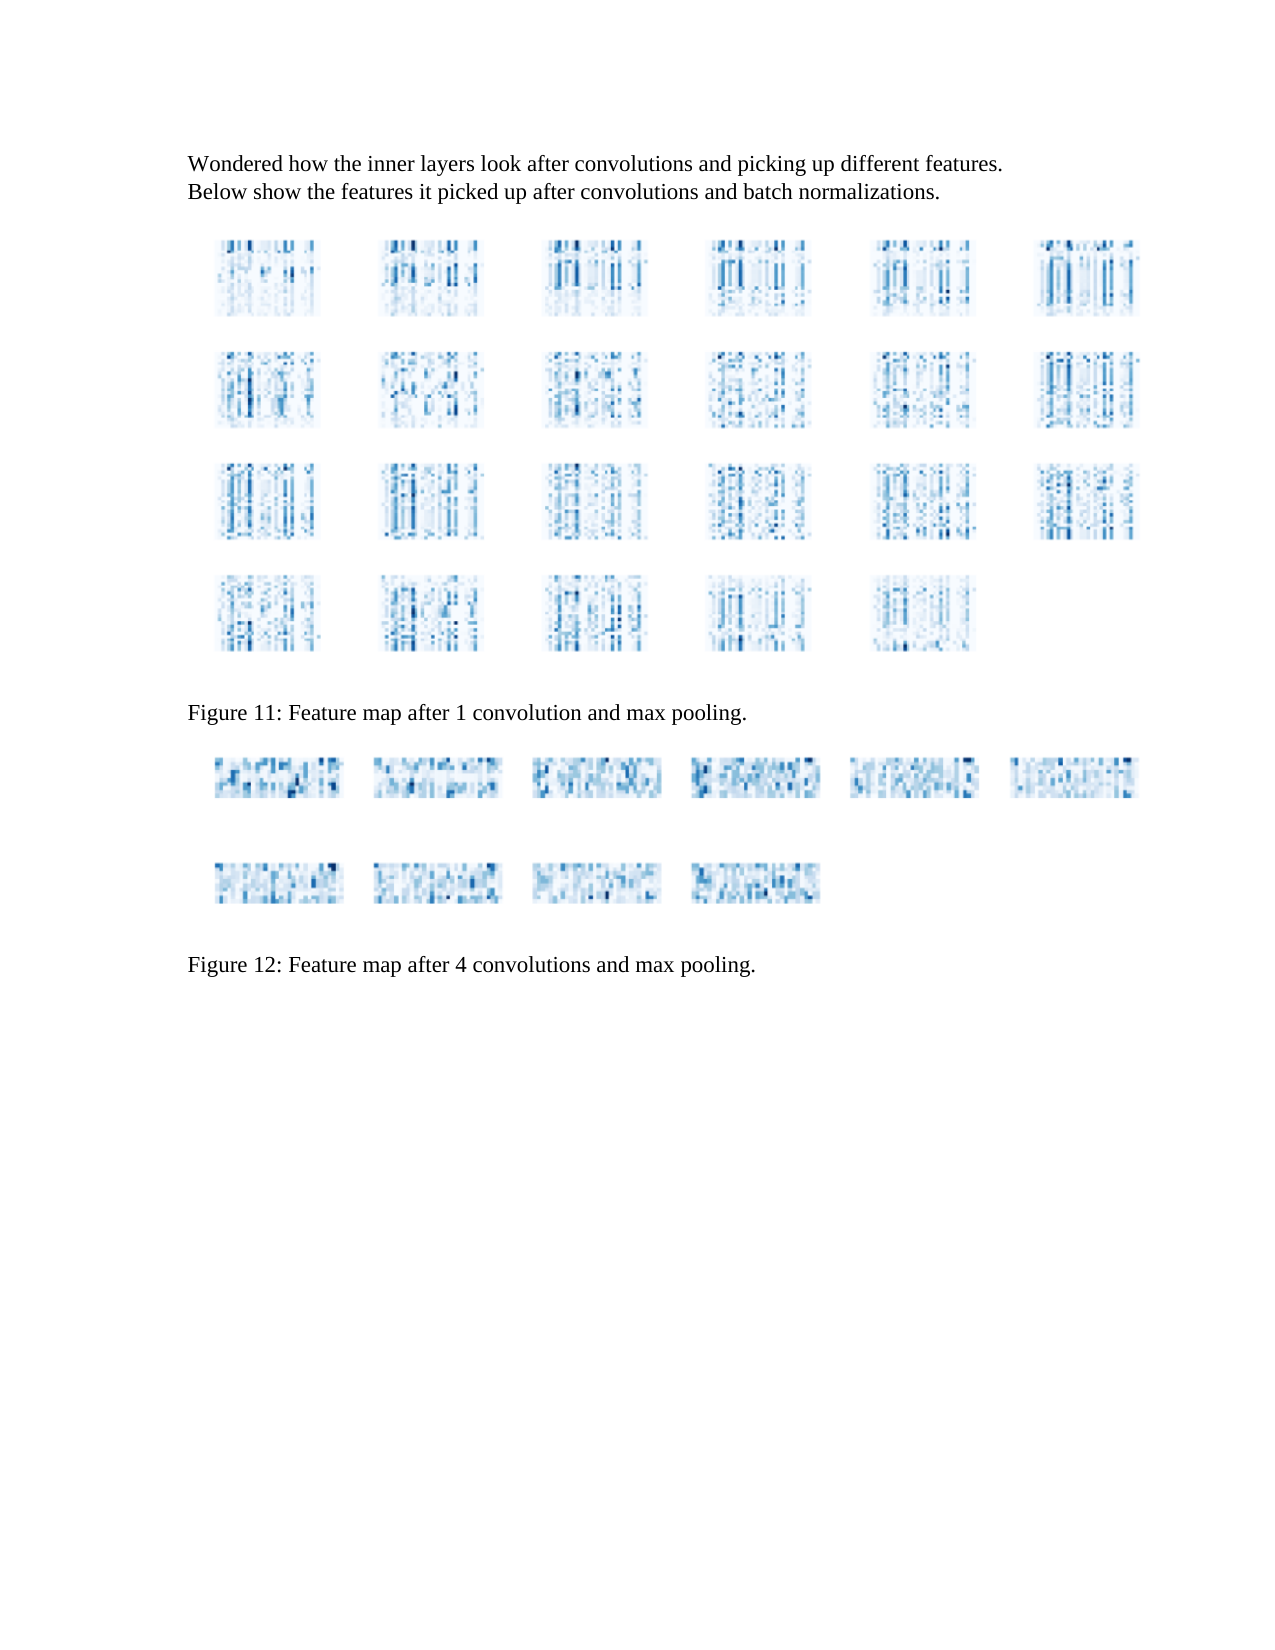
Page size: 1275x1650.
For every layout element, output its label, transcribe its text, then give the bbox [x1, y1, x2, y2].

picture [187, 743, 1163, 933]
text Figure 11: Feature map after 1 convolution and max pooling. [187, 699, 1125, 725]
text Figure 12: Feature map after 4 convolutions and max pooling. [187, 951, 1125, 977]
picture [187, 223, 1163, 680]
text Wondered how the inner layers look after convolutions and picking up different features. Below show the features it picked up after convolutions and batch normalizations. [187, 150, 1125, 205]
